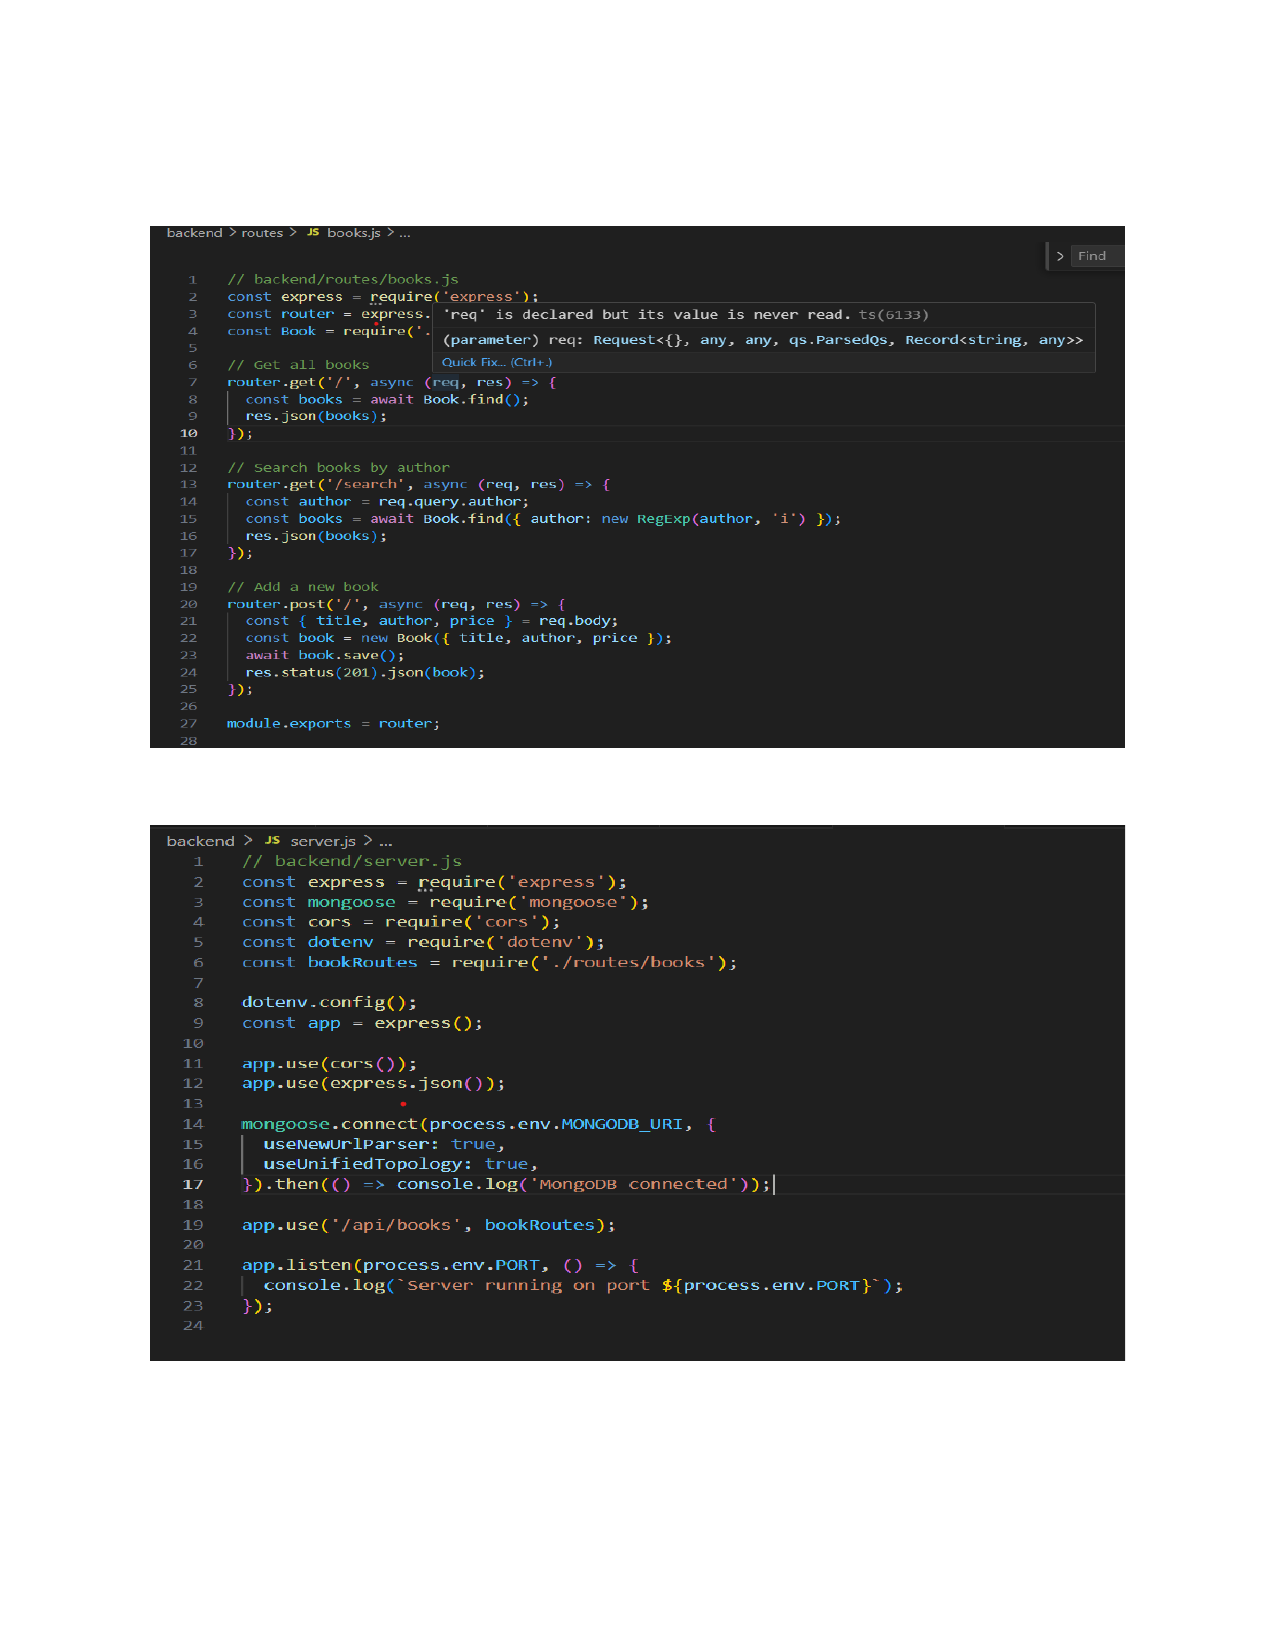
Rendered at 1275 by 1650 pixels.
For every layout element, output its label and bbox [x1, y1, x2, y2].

picture [150, 825, 1125, 1361]
picture [150, 226, 1125, 748]
